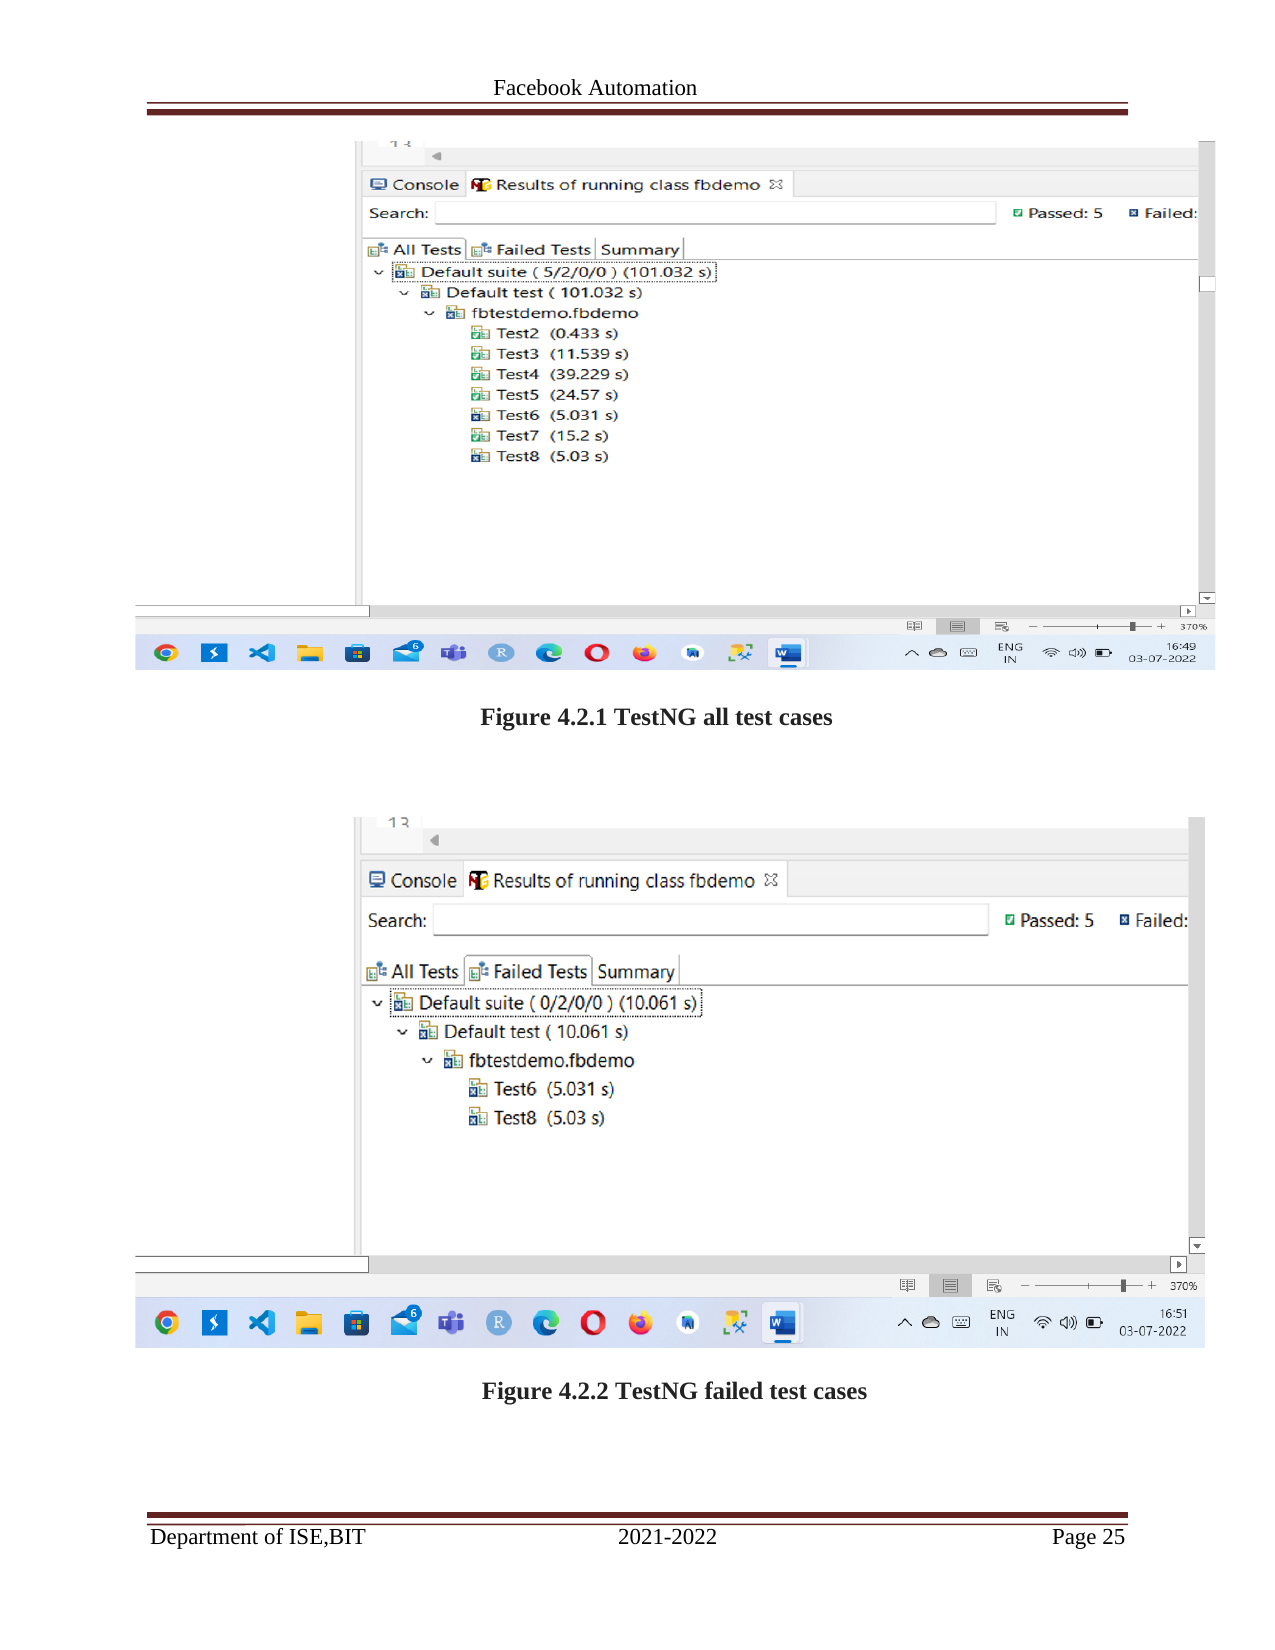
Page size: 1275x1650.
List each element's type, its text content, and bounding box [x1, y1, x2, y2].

text Figure 4.2.2 TestNG failed test cases [457, 1376, 1156, 1405]
picture [135, 141, 1215, 670]
text Figure 4.2.1 TestNG all test cases [157, 702, 1156, 731]
picture [135, 817, 1205, 1348]
